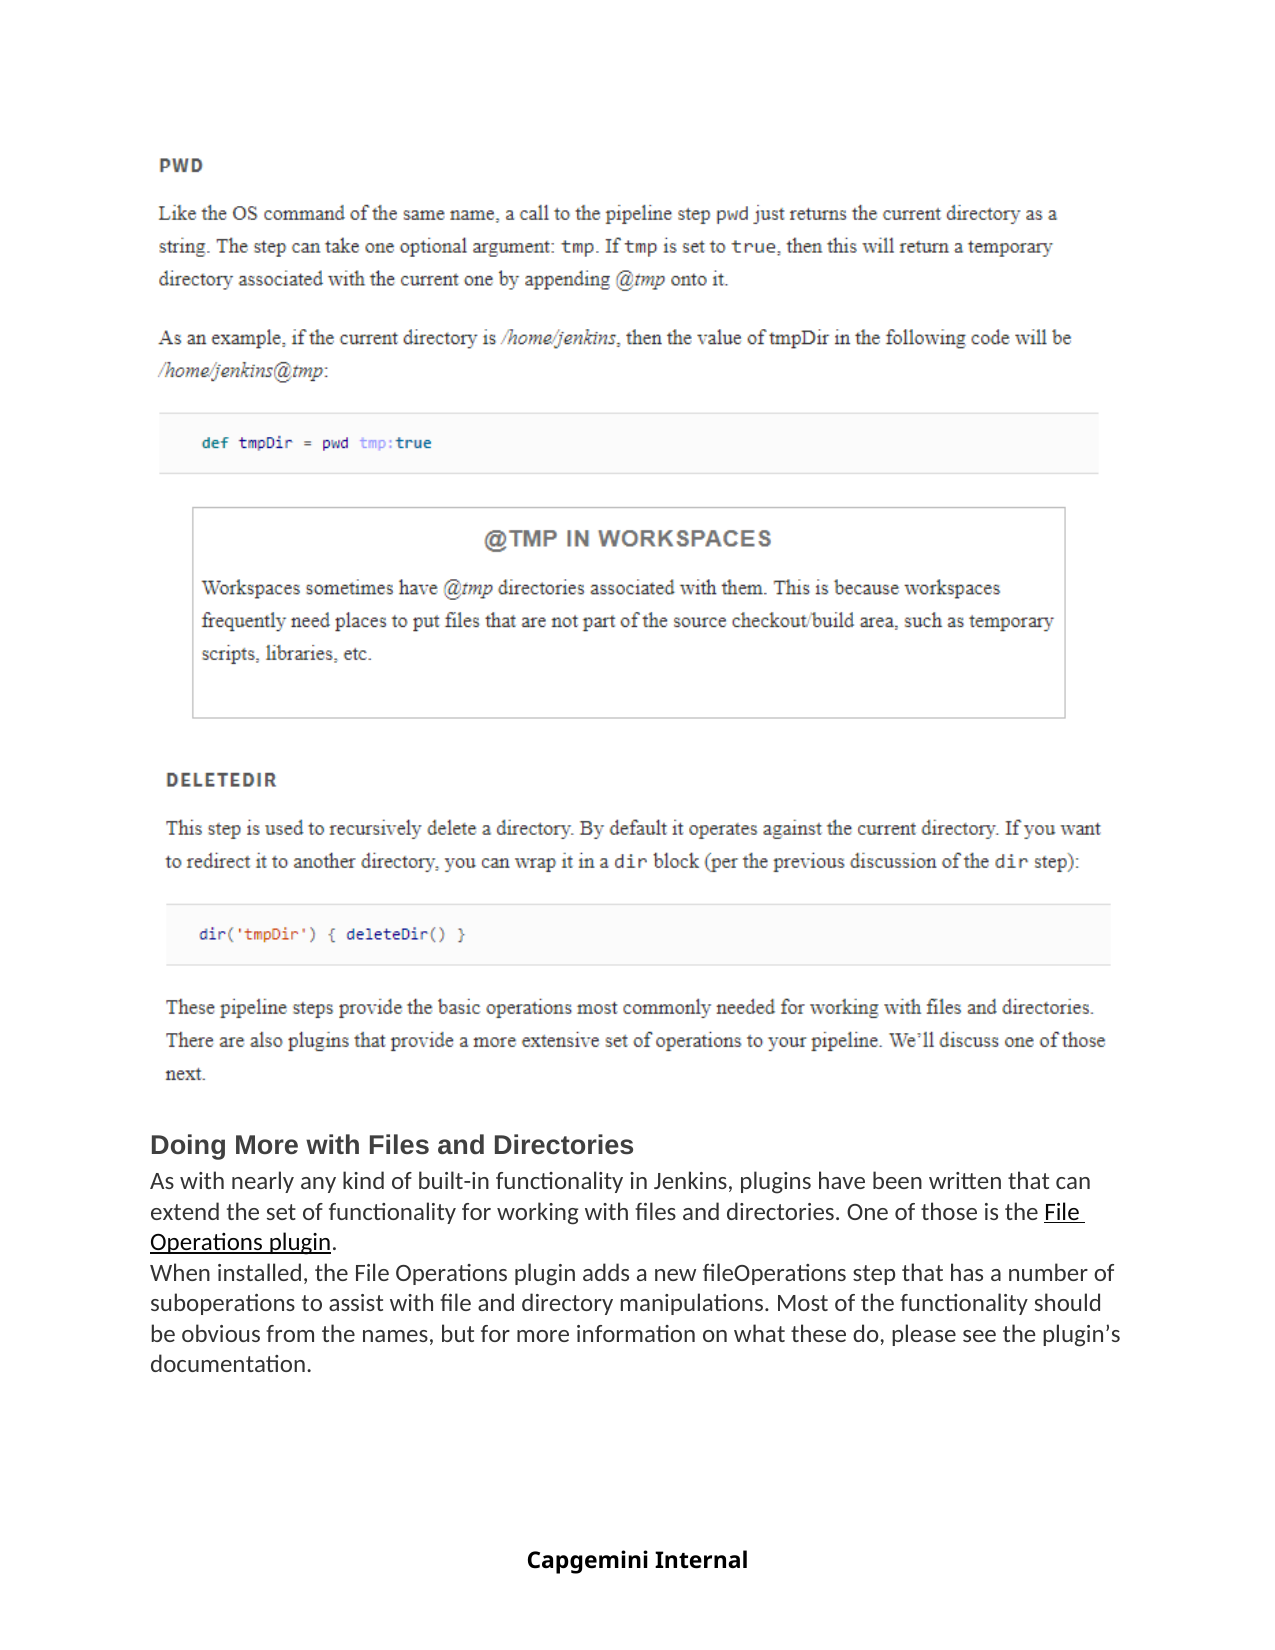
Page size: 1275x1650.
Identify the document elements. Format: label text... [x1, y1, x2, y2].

subtitle Doing More with Files and Directories [150, 1129, 1125, 1160]
picture [150, 150, 1125, 738]
text As with nearly any kind of built-in functionality in Jenkins, plugins have been written that can extend the set of functionality for working with files and directories. One of those is the File Operations plugin. [150, 1165, 1125, 1257]
text When installed, the File Operations plugin adds a new fileOperations step that has a number of suboperations to assist with file and directory manipulations. Most of the functionality should be obvious from the names, but for more information on what these do, please see the plugin’s documentation. [150, 1257, 1125, 1379]
picture [150, 762, 1125, 1105]
